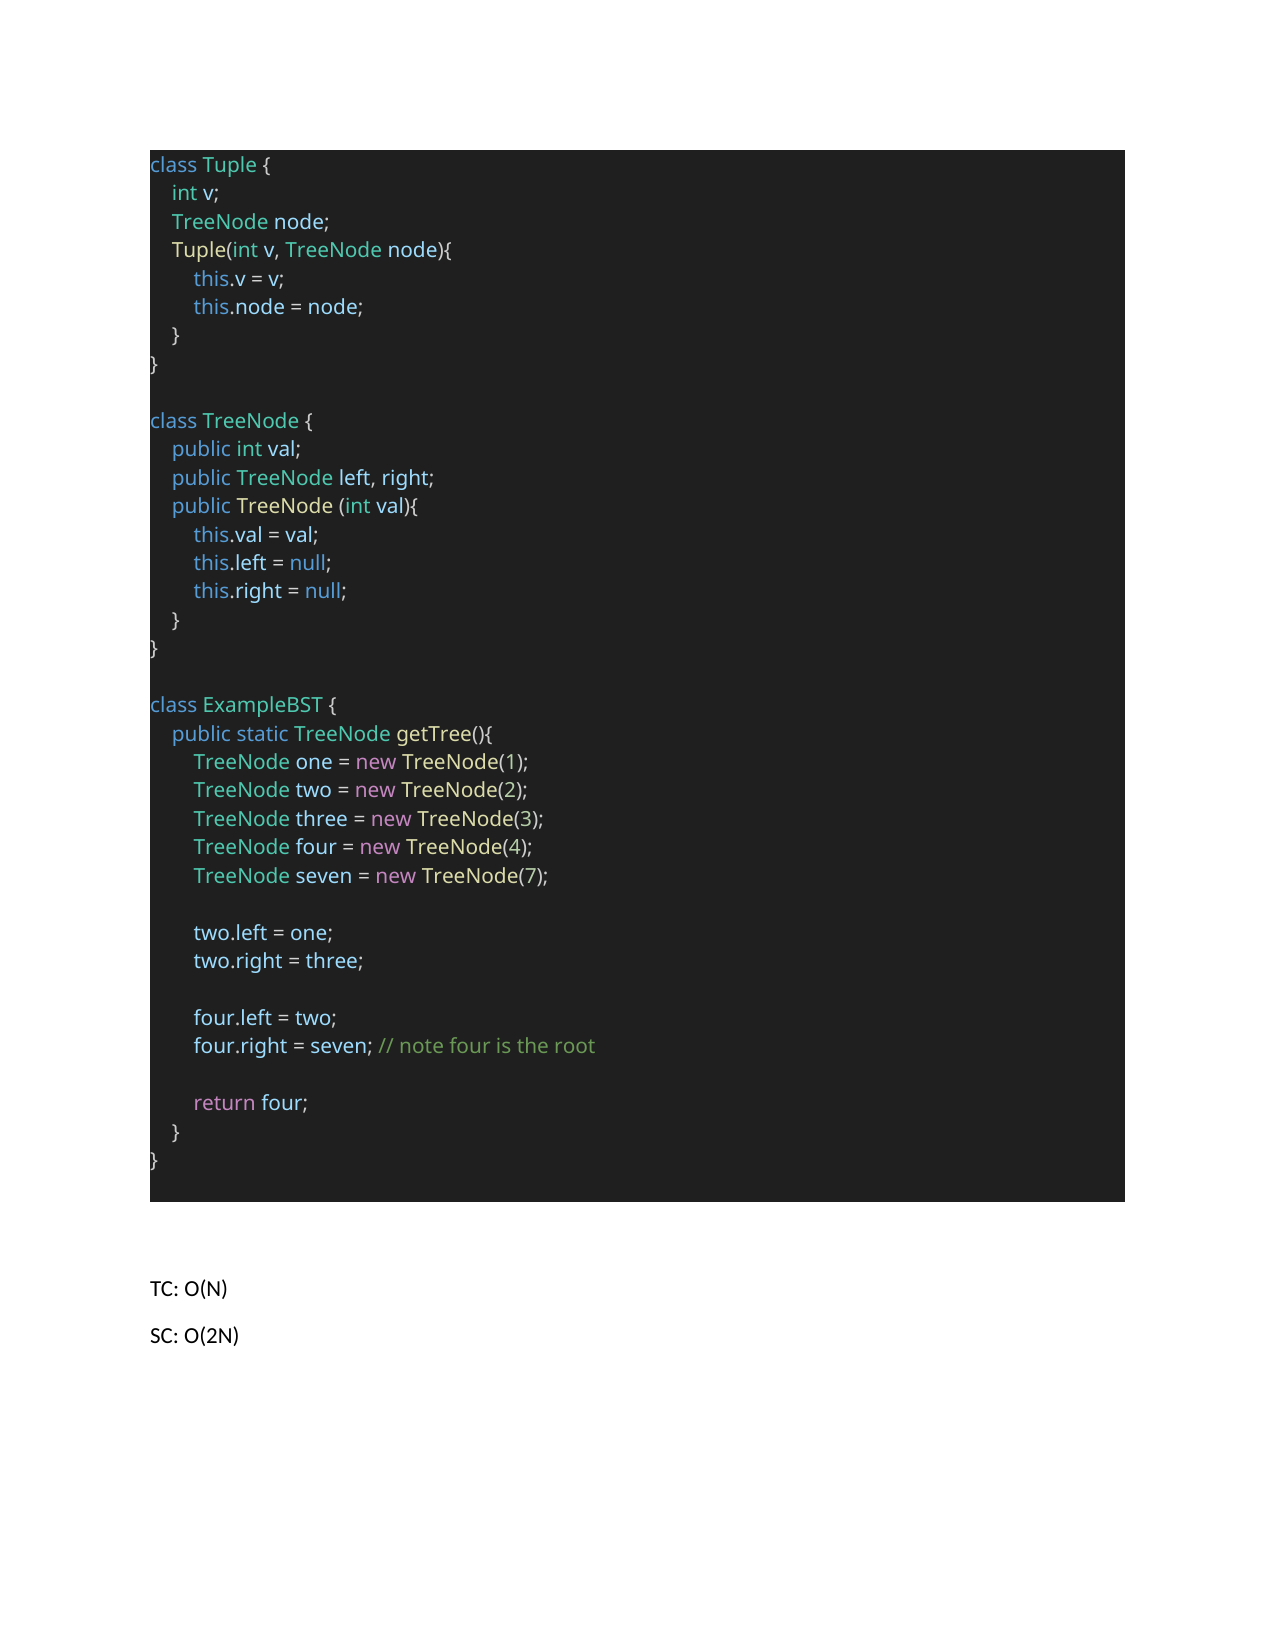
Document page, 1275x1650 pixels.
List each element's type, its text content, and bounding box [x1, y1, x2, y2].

text SC: O(2N) [150, 1321, 1125, 1349]
text } [150, 605, 1125, 633]
text four.right = seven; // note four is the root [150, 1032, 1125, 1060]
text two.left = one; [150, 918, 1125, 946]
text class TreeNode { [150, 406, 1125, 434]
text this.left = null; [150, 548, 1125, 577]
text TreeNode seven = new TreeNode(7); [150, 861, 1125, 889]
text class ExampleBST { [150, 690, 1125, 719]
text TreeNode one = new TreeNode(1); [150, 747, 1125, 776]
text this.v = v; [150, 264, 1125, 292]
text } [150, 349, 1125, 377]
text class Tuple { [150, 150, 1125, 178]
text } [150, 633, 1125, 662]
text this.node = node; [150, 292, 1125, 321]
text this.val = val; [150, 520, 1125, 548]
text public TreeNode (int val){ [150, 491, 1125, 520]
text return four; [150, 1088, 1125, 1117]
text } [150, 321, 1125, 349]
text TC: O(N) [150, 1274, 1125, 1302]
text public static TreeNode getTree(){ [150, 719, 1125, 747]
text four.left = two; [150, 1003, 1125, 1032]
text TreeNode three = new TreeNode(3); [150, 804, 1125, 832]
text TreeNode two = new TreeNode(2); [150, 776, 1125, 804]
text public int val; [150, 434, 1125, 463]
text } [150, 1145, 1125, 1174]
text int v; [150, 178, 1125, 207]
text TreeNode node; [150, 207, 1125, 235]
text TreeNode four = new TreeNode(4); [150, 832, 1125, 861]
text } [150, 1117, 1125, 1145]
text this.right = null; [150, 577, 1125, 605]
text Tuple(int v, TreeNode node){ [150, 235, 1125, 264]
text two.right = three; [150, 946, 1125, 975]
text public TreeNode left, right; [150, 463, 1125, 491]
